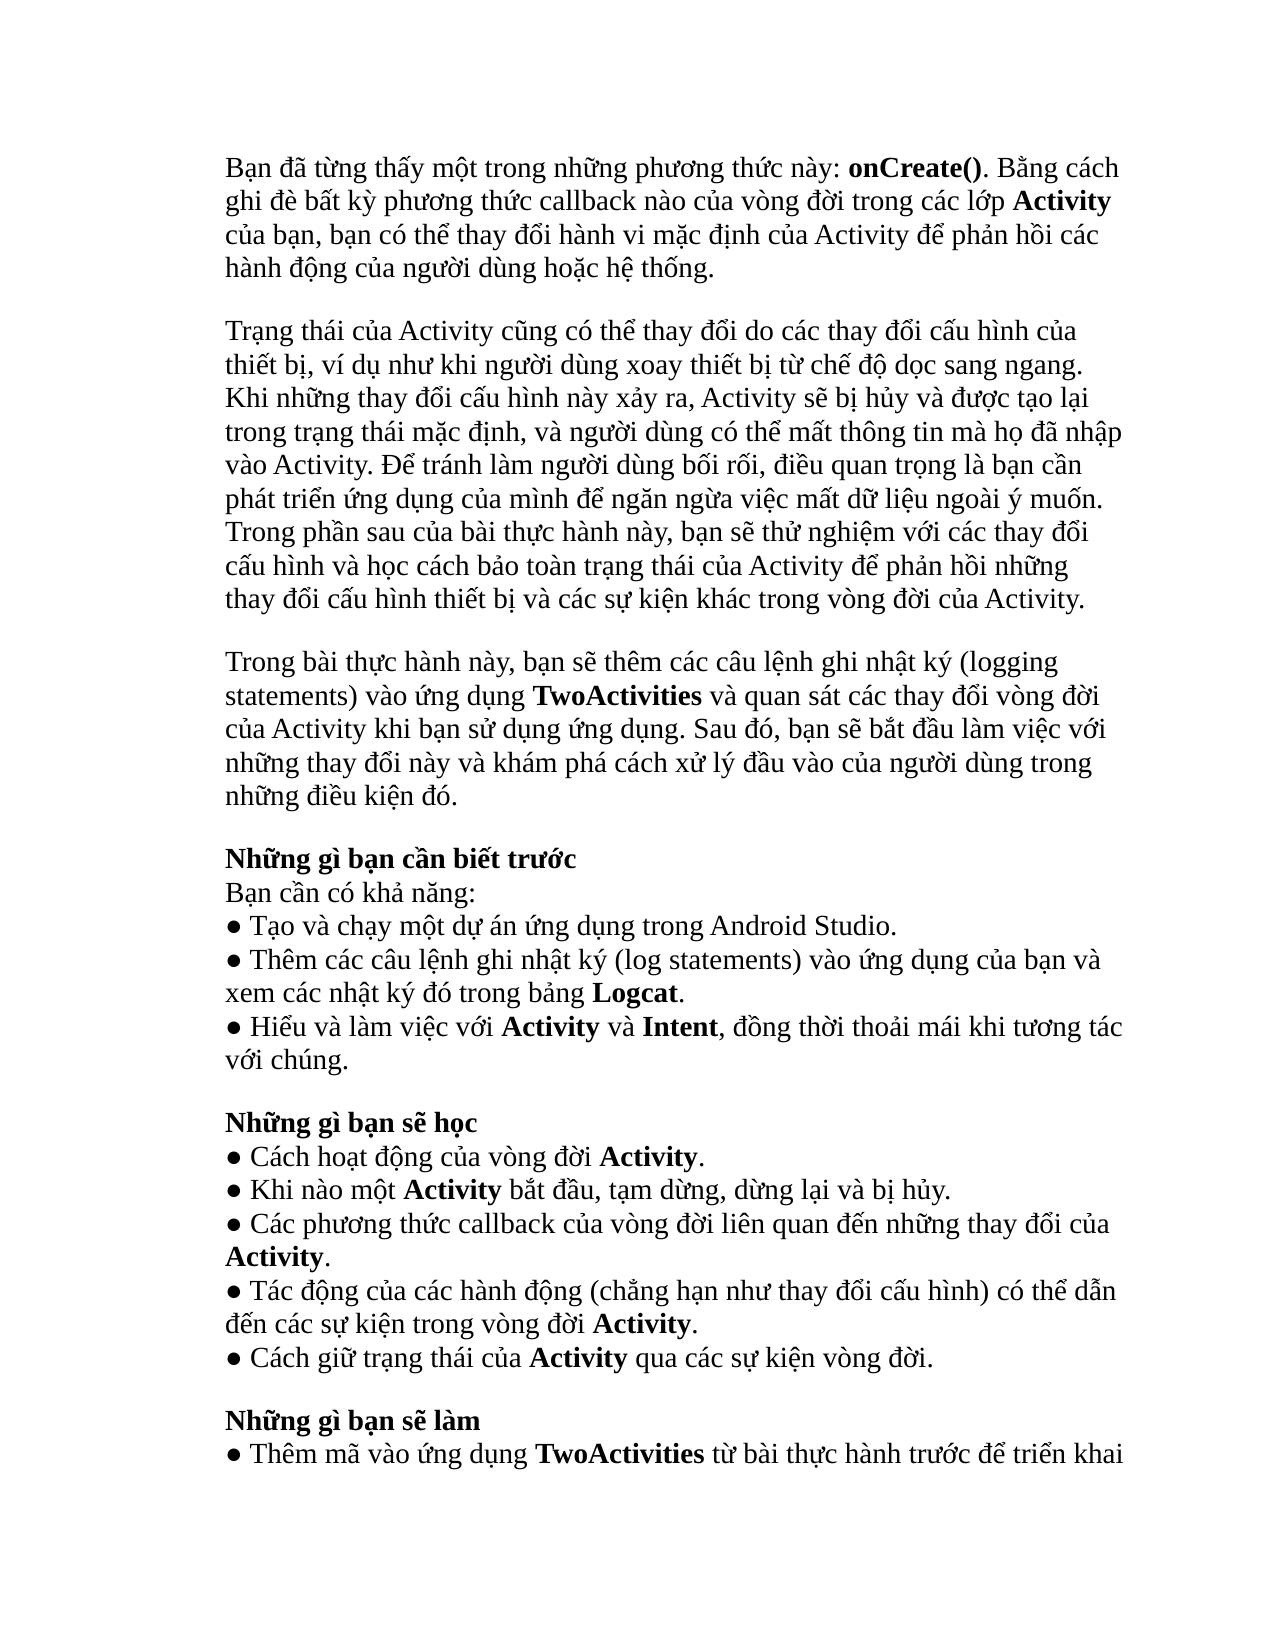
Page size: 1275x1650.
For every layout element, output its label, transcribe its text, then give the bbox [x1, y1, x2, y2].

text Những gì bạn sẽ học ● Cách hoạt động của vòng đời Activity. ● Khi nào một Activity bắt đầu, tạm dừng, dừng lại và bị hủy. ● Các phương thức callback của vòng đời liên quan đến những thay đổi của Activity. ● Tác động của các hành động (chẳng hạn như thay đổi cấu hình) có thể dẫn đến các sự kiện trong vòng đời Activity. ● Cách giữ trạng thái của Activity qua các sự kiện vòng đời. [225, 1105, 1125, 1373]
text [225, 1403, 1125, 1470]
text Trong bài thực hành này, bạn sẽ thêm các câu lệnh ghi nhật ký (logging statements) vào ứng dụng TwoActivities và quan sát các thay đổi vòng đời của Activity khi bạn sử dụng ứng dụng. Sau đó, bạn sẽ bắt đầu làm việc với những thay đổi này và khám phá cách xử lý đầu vào của người dùng trong những điều kiện đó. [225, 644, 1125, 812]
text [225, 150, 1125, 284]
text Trạng thái của Activity cũng có thể thay đổi do các thay đổi cấu hình của thiết bị, ví dụ như khi người dùng xoay thiết bị từ chế độ dọc sang ngang. Khi những thay đổi cấu hình này xảy ra, Activity sẽ bị hủy và được tạo lại trong trạng thái mặc định, và người dùng có thể mất thông tin mà họ đã nhập vào Activity. Để tránh làm người dùng bối rối, điều quan trọng là bạn cần phát triển ứng dụng của mình để ngăn ngừa việc mất dữ liệu ngoài ý muốn. Trong phần sau của bài thực hành này, bạn sẽ thử nghiệm với các thay đổi cấu hình và học cách bảo toàn trạng thái của Activity để phản hồi những thay đổi cấu hình thiết bị và các sự kiện khác trong vòng đời của Activity. [225, 313, 1125, 615]
text Những gì bạn cần biết trước Bạn cần có khả năng: ● Tạo và chạy một dự án ứng dụng trong Android Studio. ● Thêm các câu lệnh ghi nhật ký (log statements) vào ứng dụng của bạn và xem các nhật ký đó trong bảng Logcat. ● Hiểu và làm việc với Activity và Intent, đồng thời thoải mái khi tương tác với chúng. [225, 841, 1125, 1076]
